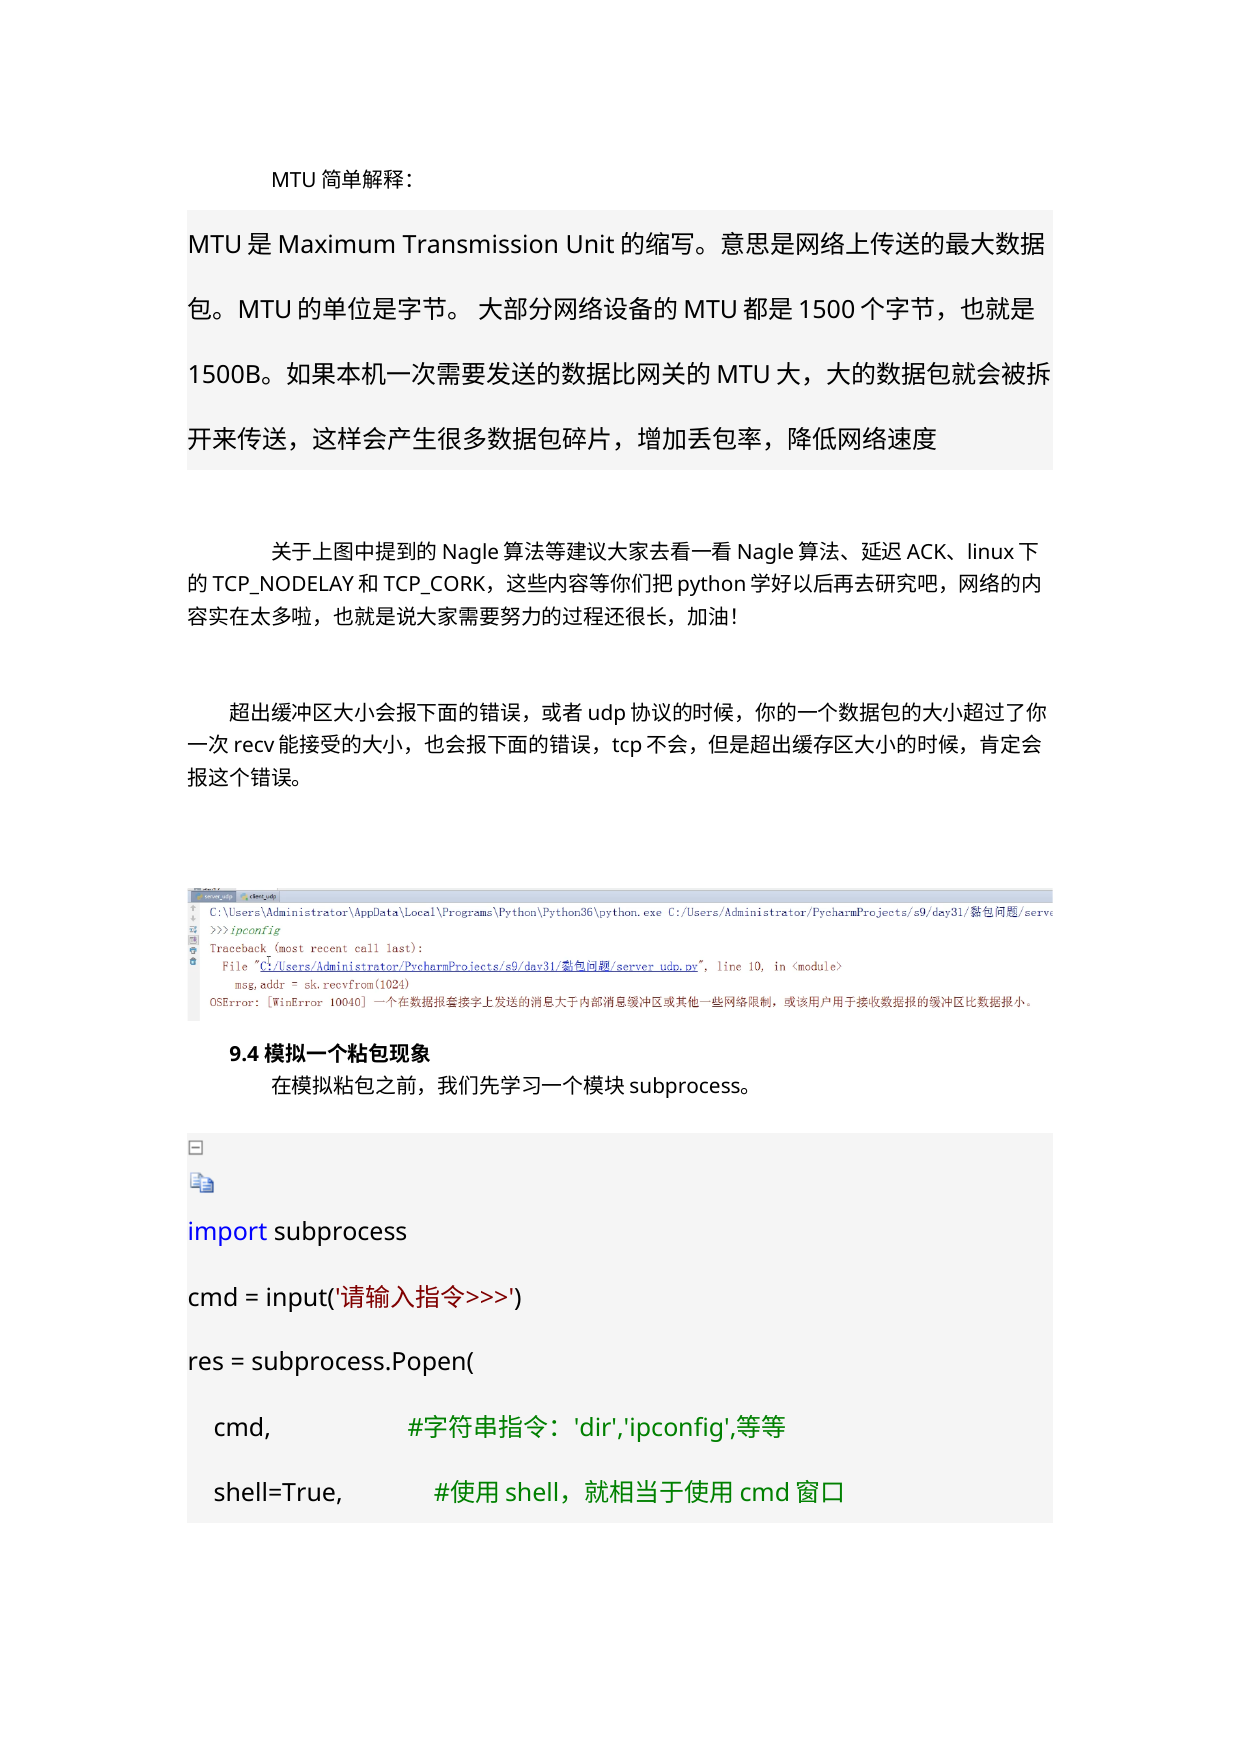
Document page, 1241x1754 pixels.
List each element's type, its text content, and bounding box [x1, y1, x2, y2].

text import subprocess [187, 1198, 1053, 1263]
picture [187, 1134, 205, 1160]
text cmd = input('请输入指令>>>') [187, 1263, 1053, 1328]
text 9.4 模拟一个粘包现象 [187, 1036, 1053, 1068]
text MTU是Maximum Transmission Unit的缩写。意思是网络上传送的最大数据包。MTU的单位是字节。 大部分网络设备的MTU都是1500个字节，也就是1500B。如果本机一次需要发送的数据比网关的MTU大，大的数据包就会被拆开来传送，这样会产生很多数据包碎片，增加丢包率，降低网络速度 [187, 210, 1053, 470]
text MTU简单解释： [187, 162, 1053, 194]
picture [187, 888, 1053, 1021]
picture [187, 1166, 219, 1198]
text 超出缓冲区大小会报下面的错误，或者udp协议的时候，你的一个数据包的大小超过了你一次recv能接受的大小，也会报下面的错误，tcp不会，但是超出缓存区大小的时候，肯定会报这个错误。 [187, 695, 1053, 793]
text cmd, #字符串指令：'dir','ipconfig',等等 [187, 1393, 1053, 1458]
text 在模拟粘包之前，我们先学习一个模块subprocess。 [187, 1068, 1053, 1101]
text 关于上图中提到的Nagle算法等建议大家去看一看Nagle算法、延迟ACK、linux下的TCP_NODELAY和TCP_CORK，这些内容等你们把python学好以后再去研究吧，网络的内容实在太多啦，也就是说大家需要努力的过程还很长，加油！ [187, 534, 1053, 631]
text shell=True, #使用shell，就相当于使用cmd窗口 [187, 1458, 1053, 1523]
text res = subprocess.Popen( [187, 1328, 1053, 1393]
